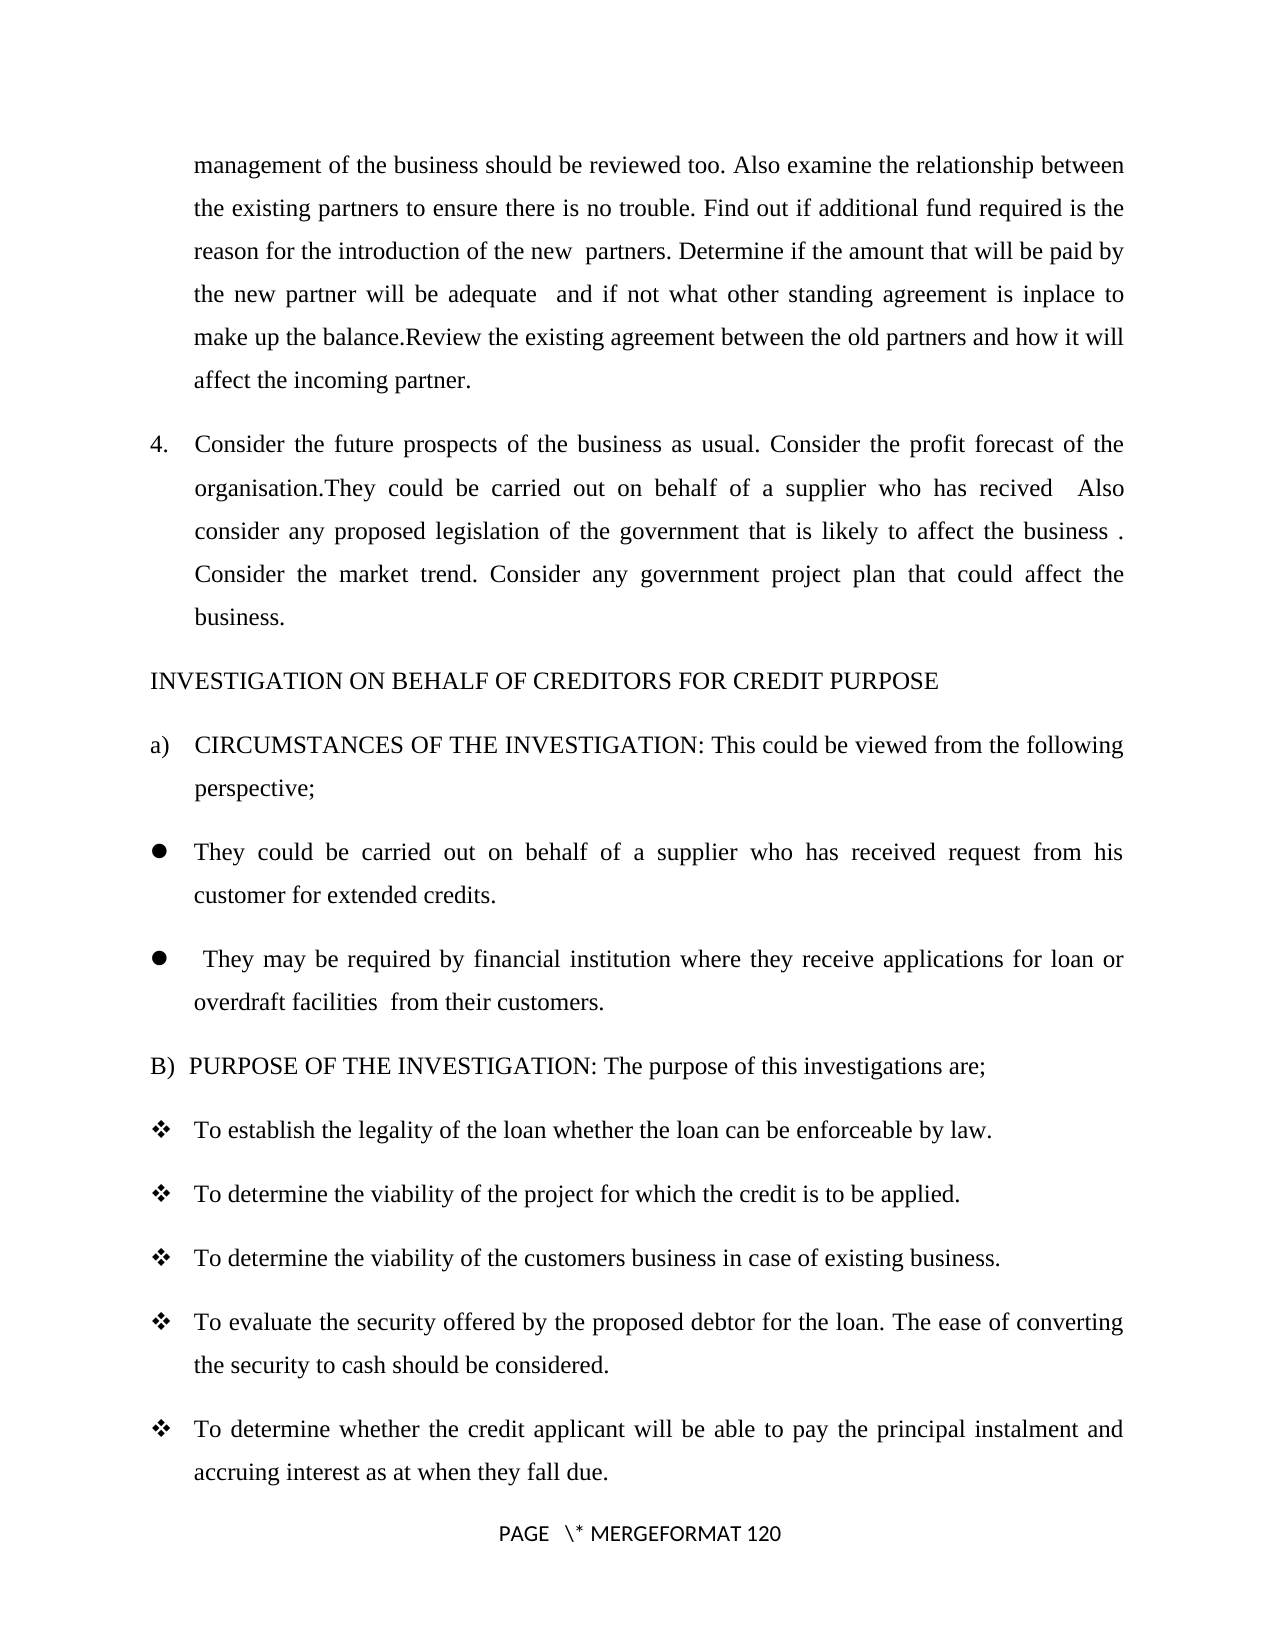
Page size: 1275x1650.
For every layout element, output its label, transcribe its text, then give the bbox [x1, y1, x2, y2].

list CIRCUMSTANCES OF THE INVESTIGATION: This could be viewed from the following perspective; [150, 730, 1125, 802]
list PURPOSE OF THE INVESTIGATION: The purpose of this investigations are; [150, 1051, 1125, 1080]
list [150, 150, 1125, 394]
list To evaluate the security offered by the proposed debtor for the loan. The ease of converting the security to cash should be considered. [150, 1307, 1125, 1379]
list To determine whether the credit applicant will be able to pay the principal instalment and accruing interest as at when they fall due. [150, 1414, 1125, 1486]
list To establish the legality of the loan whether the loan can be enforceable by law. [150, 1115, 1125, 1144]
list They may be required by financial institution where they receive applications for loan or overdraft facilities from their customers. [150, 944, 1125, 1016]
text INVESTIGATION ON BEHALF OF CREDITORS FOR CREDIT PURPOSE [150, 666, 1125, 695]
list They could be carried out on behalf of a supplier who has received request from his customer for extended credits. [150, 837, 1125, 909]
list To determine the viability of the customers business in case of existing business. [150, 1243, 1125, 1272]
list Consider the future prospects of the business as usual. Consider the profit forecast of the organisation.They could be carried out on behalf of a supplier who has recived Also consider any proposed legislation of the government that is likely to affect the business . Consider the market trend. Consider any government project plan that could affect the business. [150, 429, 1125, 631]
list To determine the viability of the project for which the credit is to be applied. [150, 1179, 1125, 1208]
